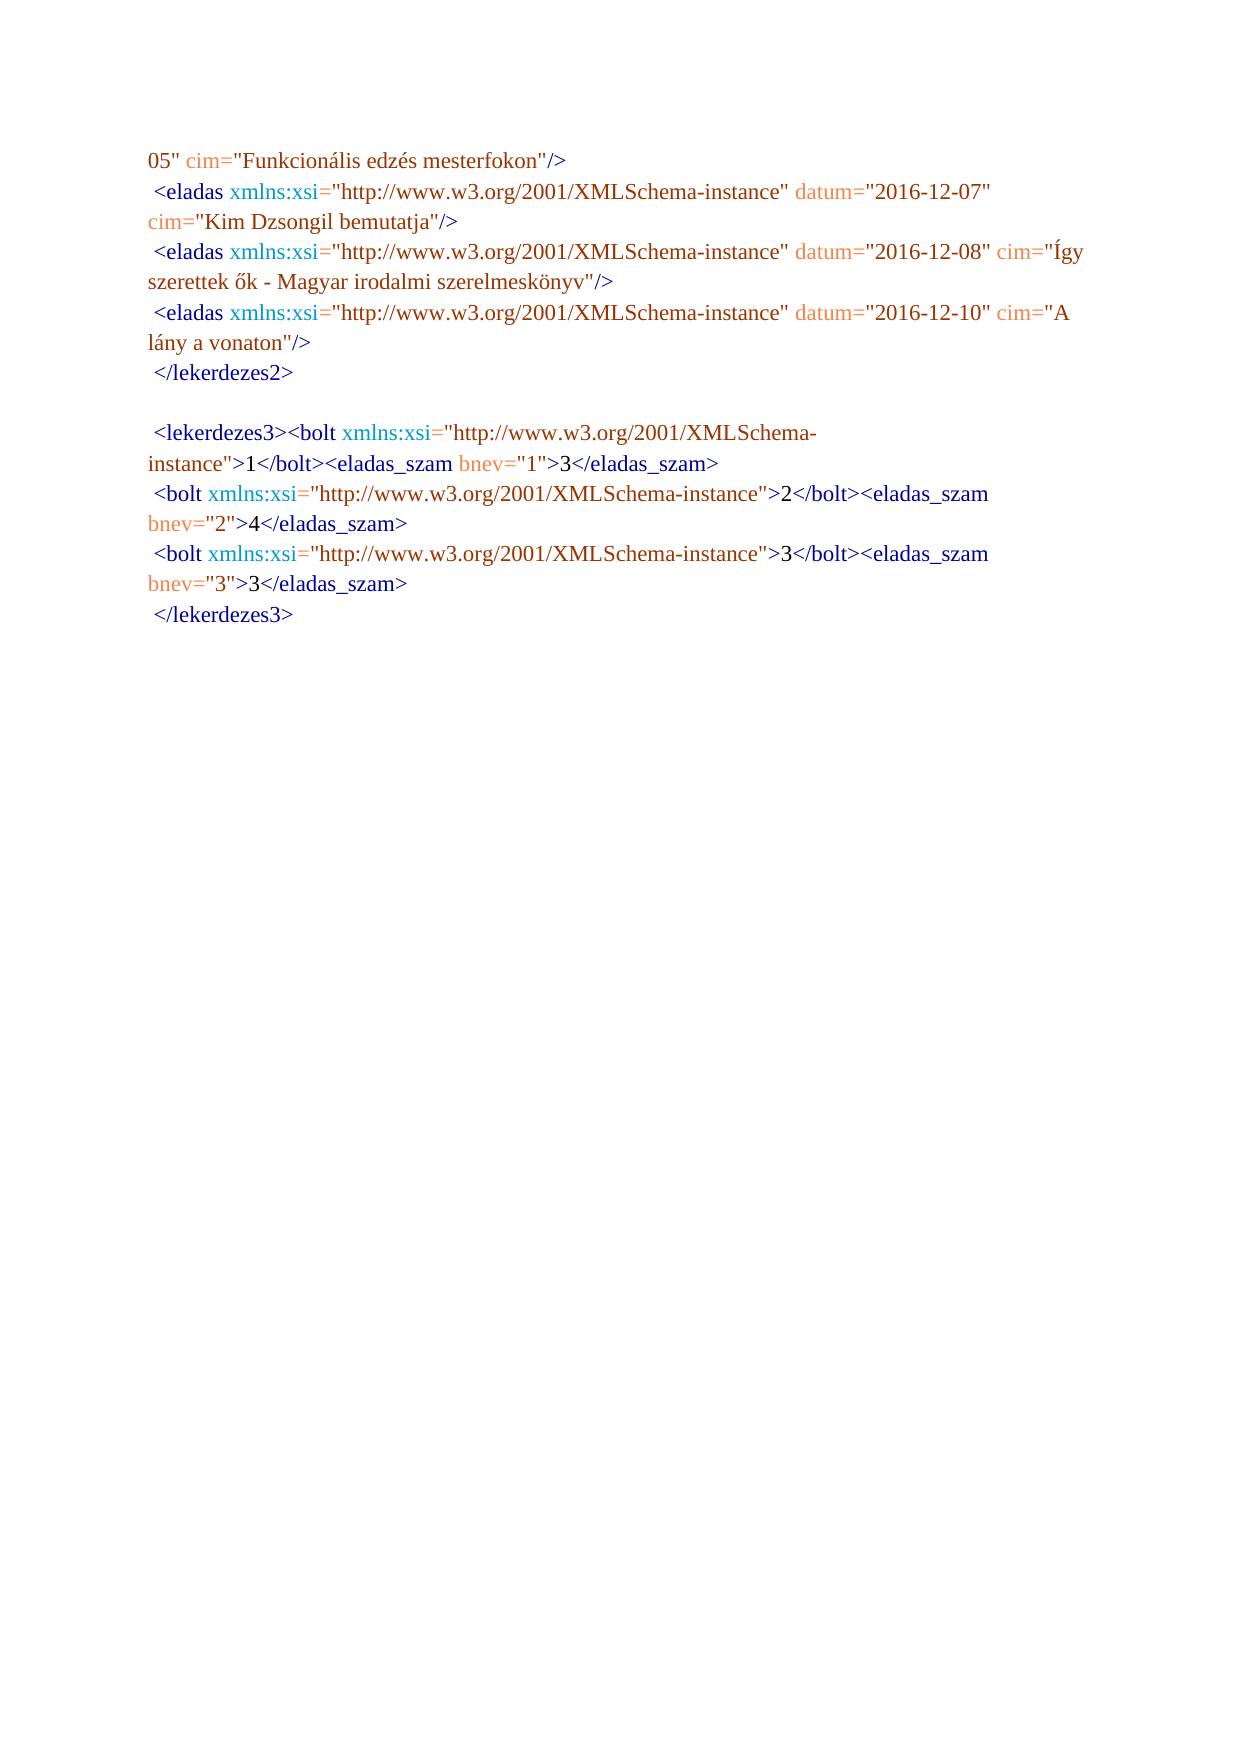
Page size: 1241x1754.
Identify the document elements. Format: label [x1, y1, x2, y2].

text [148, 148, 1093, 627]
